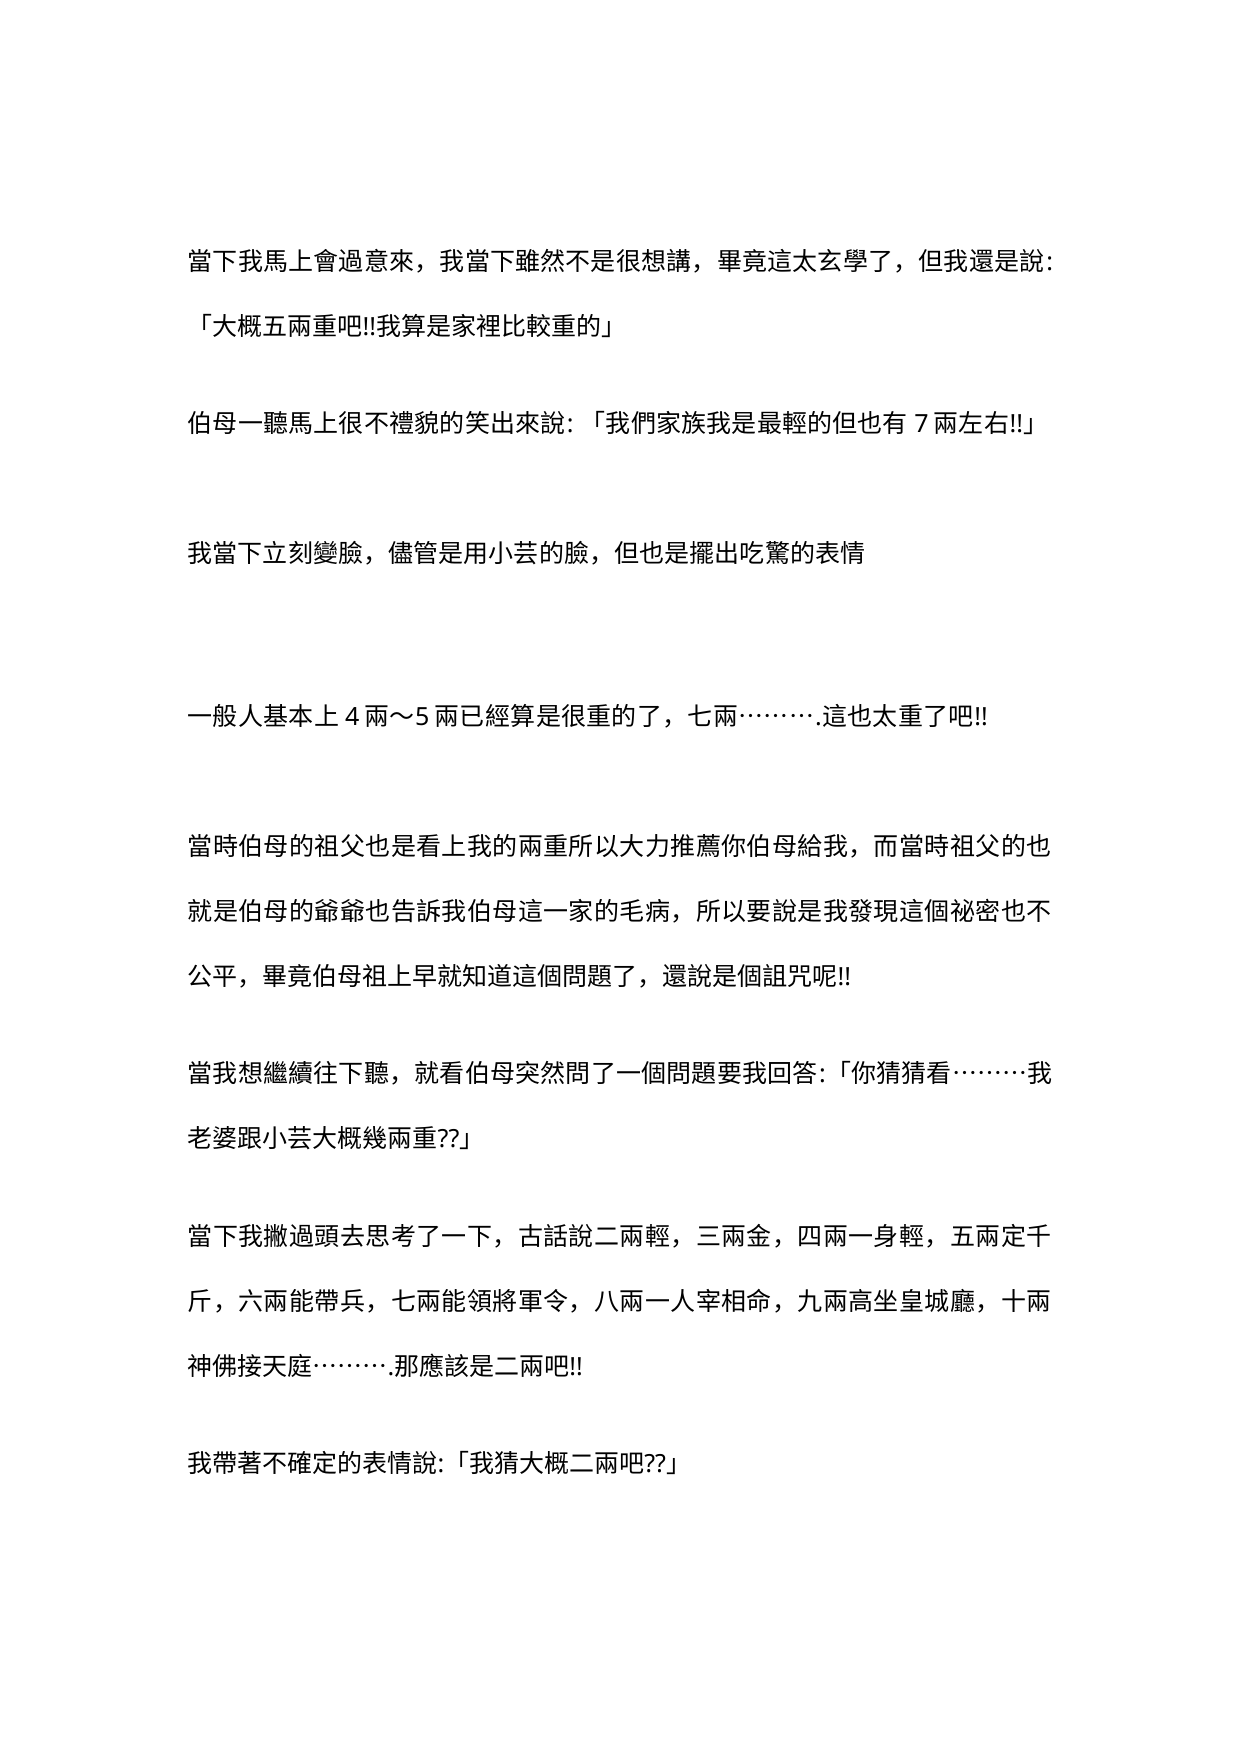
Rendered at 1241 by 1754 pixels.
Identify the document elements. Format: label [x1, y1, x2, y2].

text [187, 162, 1053, 1494]
